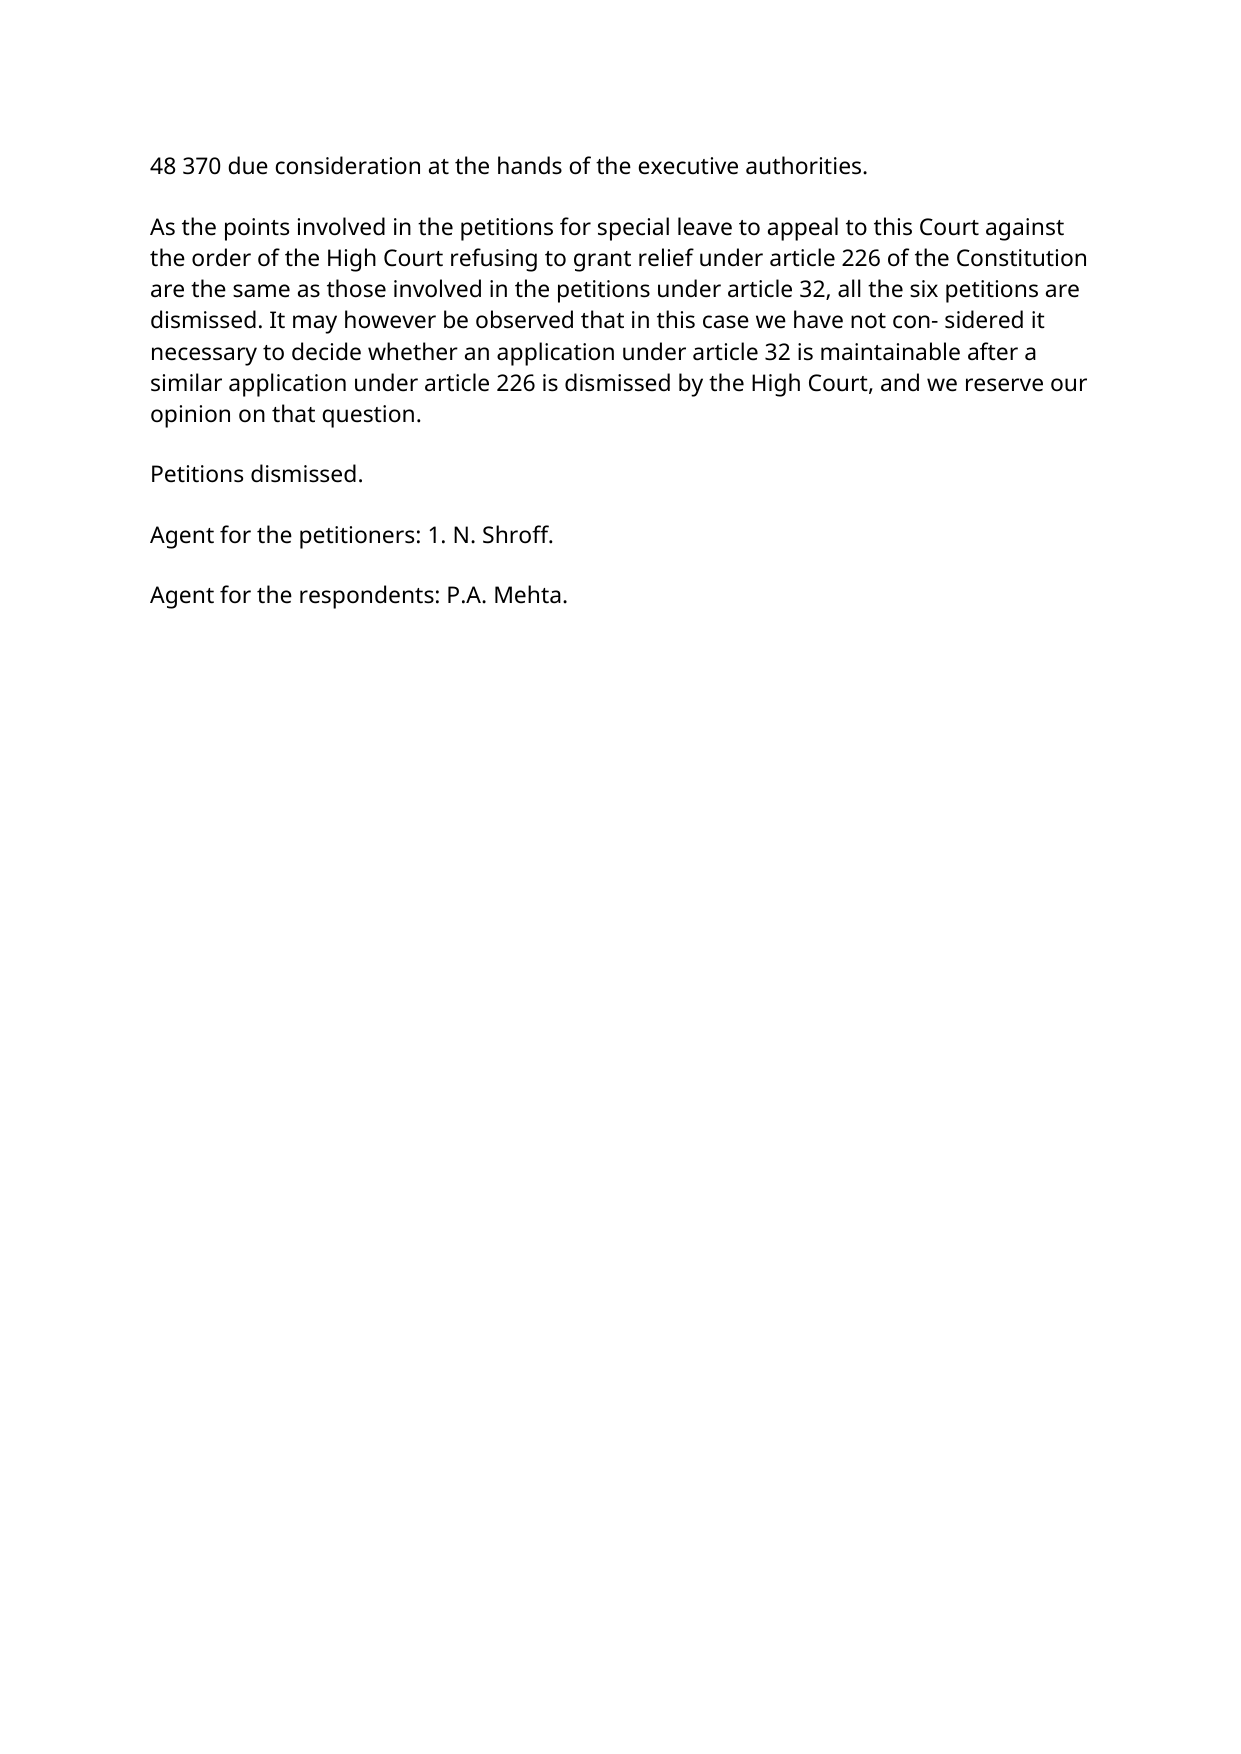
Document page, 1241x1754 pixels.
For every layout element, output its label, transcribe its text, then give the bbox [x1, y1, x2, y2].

text Petitions dismissed. [150, 458, 1090, 489]
text 48 370 due consideration at the hands of the executive authorities. [150, 150, 1090, 181]
text Agent for the respondents: P.A. Mehta. [150, 579, 1090, 610]
text As the points involved in the petitions for special leave to appeal to this Court against the order of the High Court refusing to grant relief under article 226 of the Constitution are the same as those involved in the petitions under article 32, all the six petitions are dismissed. It may however be observed that in this case we have not con- sidered it necessary to decide whether an application under article 32 is maintainable after a similar application under article 226 is dismissed by the High Court, and we reserve our opinion on that question. [150, 210, 1090, 429]
text Agent for the petitioners: 1. N. Shroff. [150, 519, 1090, 550]
